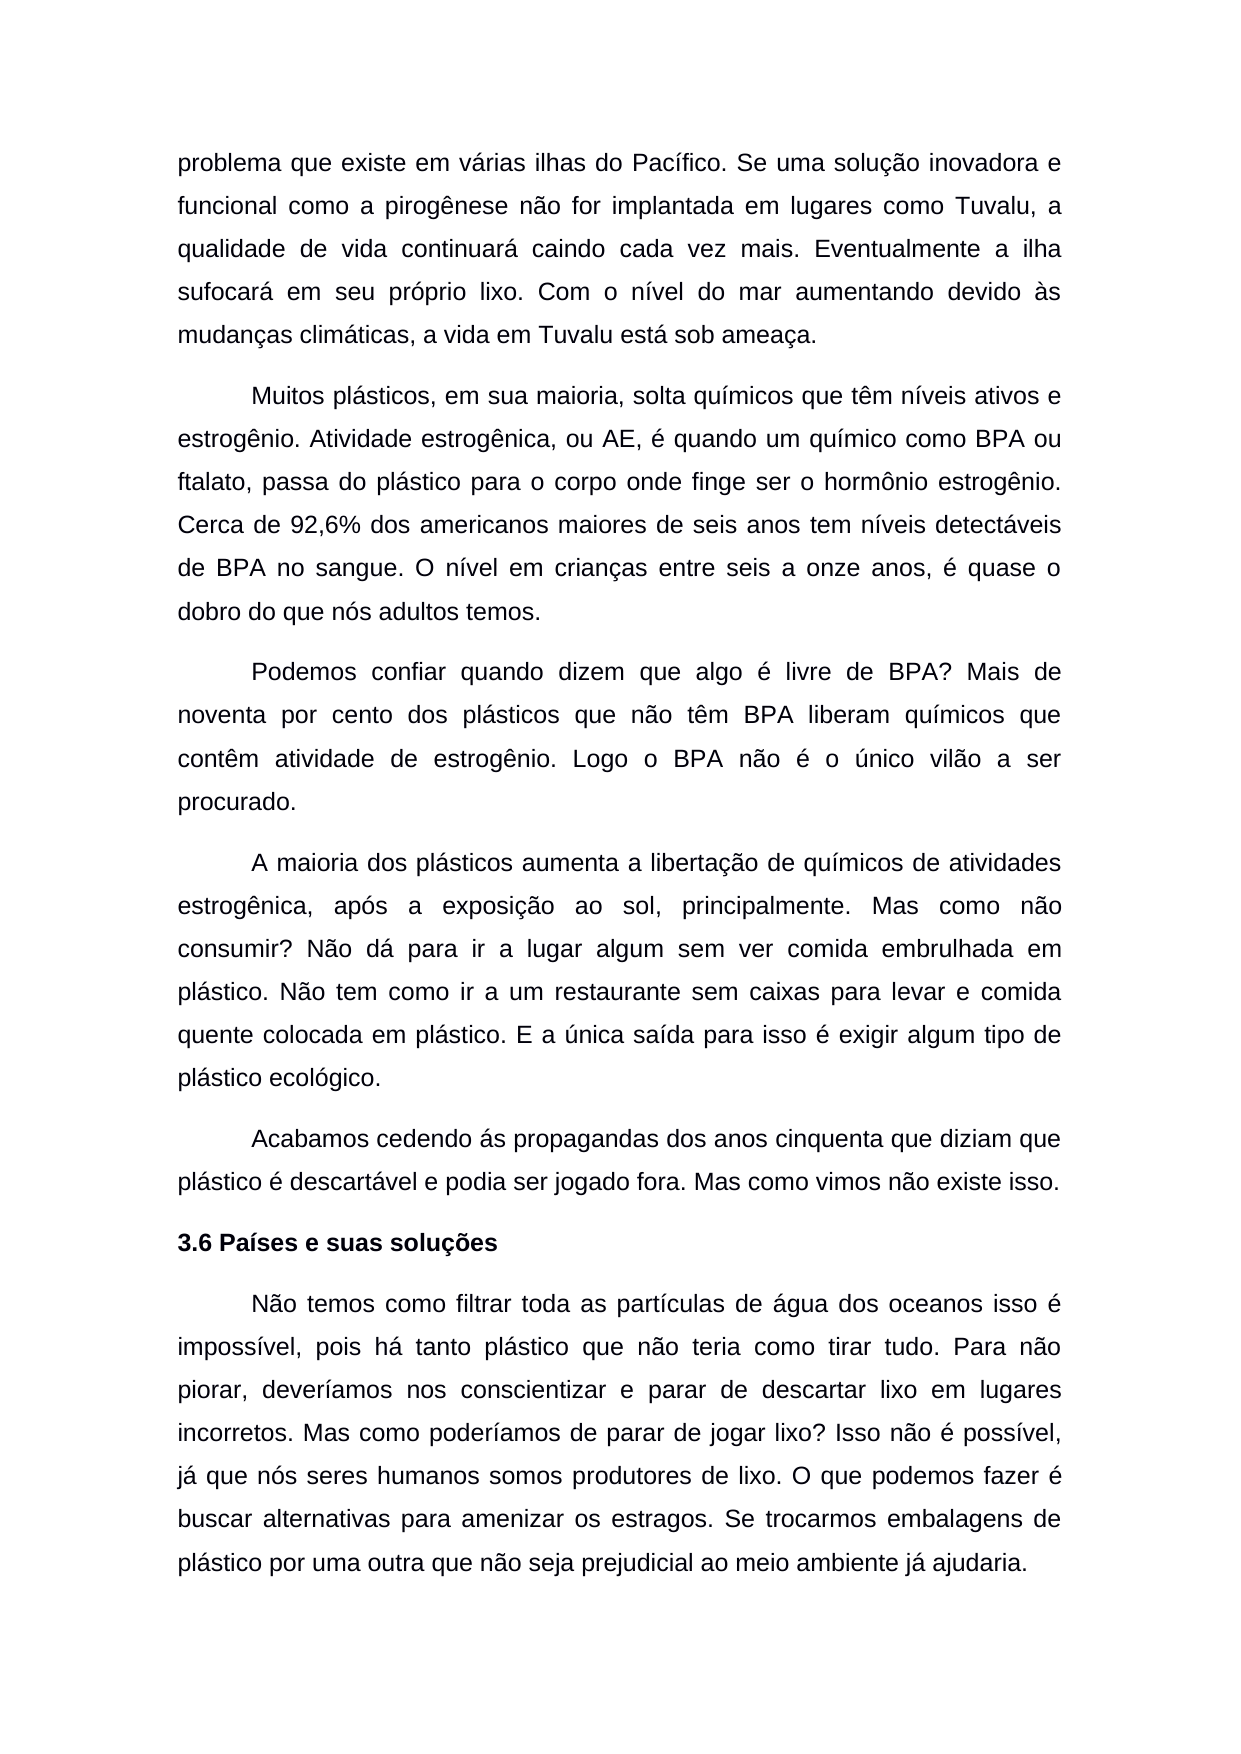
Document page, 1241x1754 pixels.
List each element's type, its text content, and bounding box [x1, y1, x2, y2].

text A maioria dos plásticos aumenta a libertação de químicos de atividades estrogênica, após a exposição ao sol, principalmente. Mas como não consumir? Não dá para ir a lugar algum sem ver comida embrulhada em plástico. Não tem como ir a um restaurante sem caixas para levar e comida quente colocada em plástico. E a única saída para isso é exigir algum tipo de plástico ecológico. [177, 848, 1063, 1092]
text Podemos confiar quando dizem que algo é livre de BPA? Mais de noventa por cento dos plásticos que não têm BPA liberam químicos que contêm atividade de estrogênio. Logo o BPA não é o único vilão a ser procurado. [177, 657, 1063, 816]
text Acabamos cedendo ás propagandas dos anos cinquenta que diziam que plástico é descartável e podia ser jogado fora. Mas como vimos não existe isso. [177, 1124, 1063, 1196]
text Não temos como filtrar toda as partículas de água dos oceanos isso é impossível, pois há tanto plástico que não teria como tirar tudo. Para não piorar, deveríamos nos conscientizar e parar de descartar lixo em lugares incorretos. Mas como poderíamos de parar de jogar lixo? Isso não é possível, já que nós seres humanos somos produtores de lixo. O que podemos fazer é buscar alternativas para amenizar os estragos. Se trocarmos embalagens de plástico por uma outra que não seja prejudicial ao meio ambiente já ajudaria. [177, 1289, 1063, 1576]
text 3.6 Países e suas soluções [177, 1228, 1063, 1257]
text Muitos plásticos, em sua maioria, solta químicos que têm níveis ativos e estrogênio. Atividade estrogênica, ou AE, é quando um químico como BPA ou ftalato, passa do plástico para o corpo onde finge ser o hormônio estrogênio. Cerca de 92,6% dos americanos maiores de seis anos tem níveis detectáveis de BPA no sangue. O nível em crianças entre seis a onze anos, é quase o dobro do que nós adultos temos. [177, 381, 1063, 625]
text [177, 148, 1063, 349]
